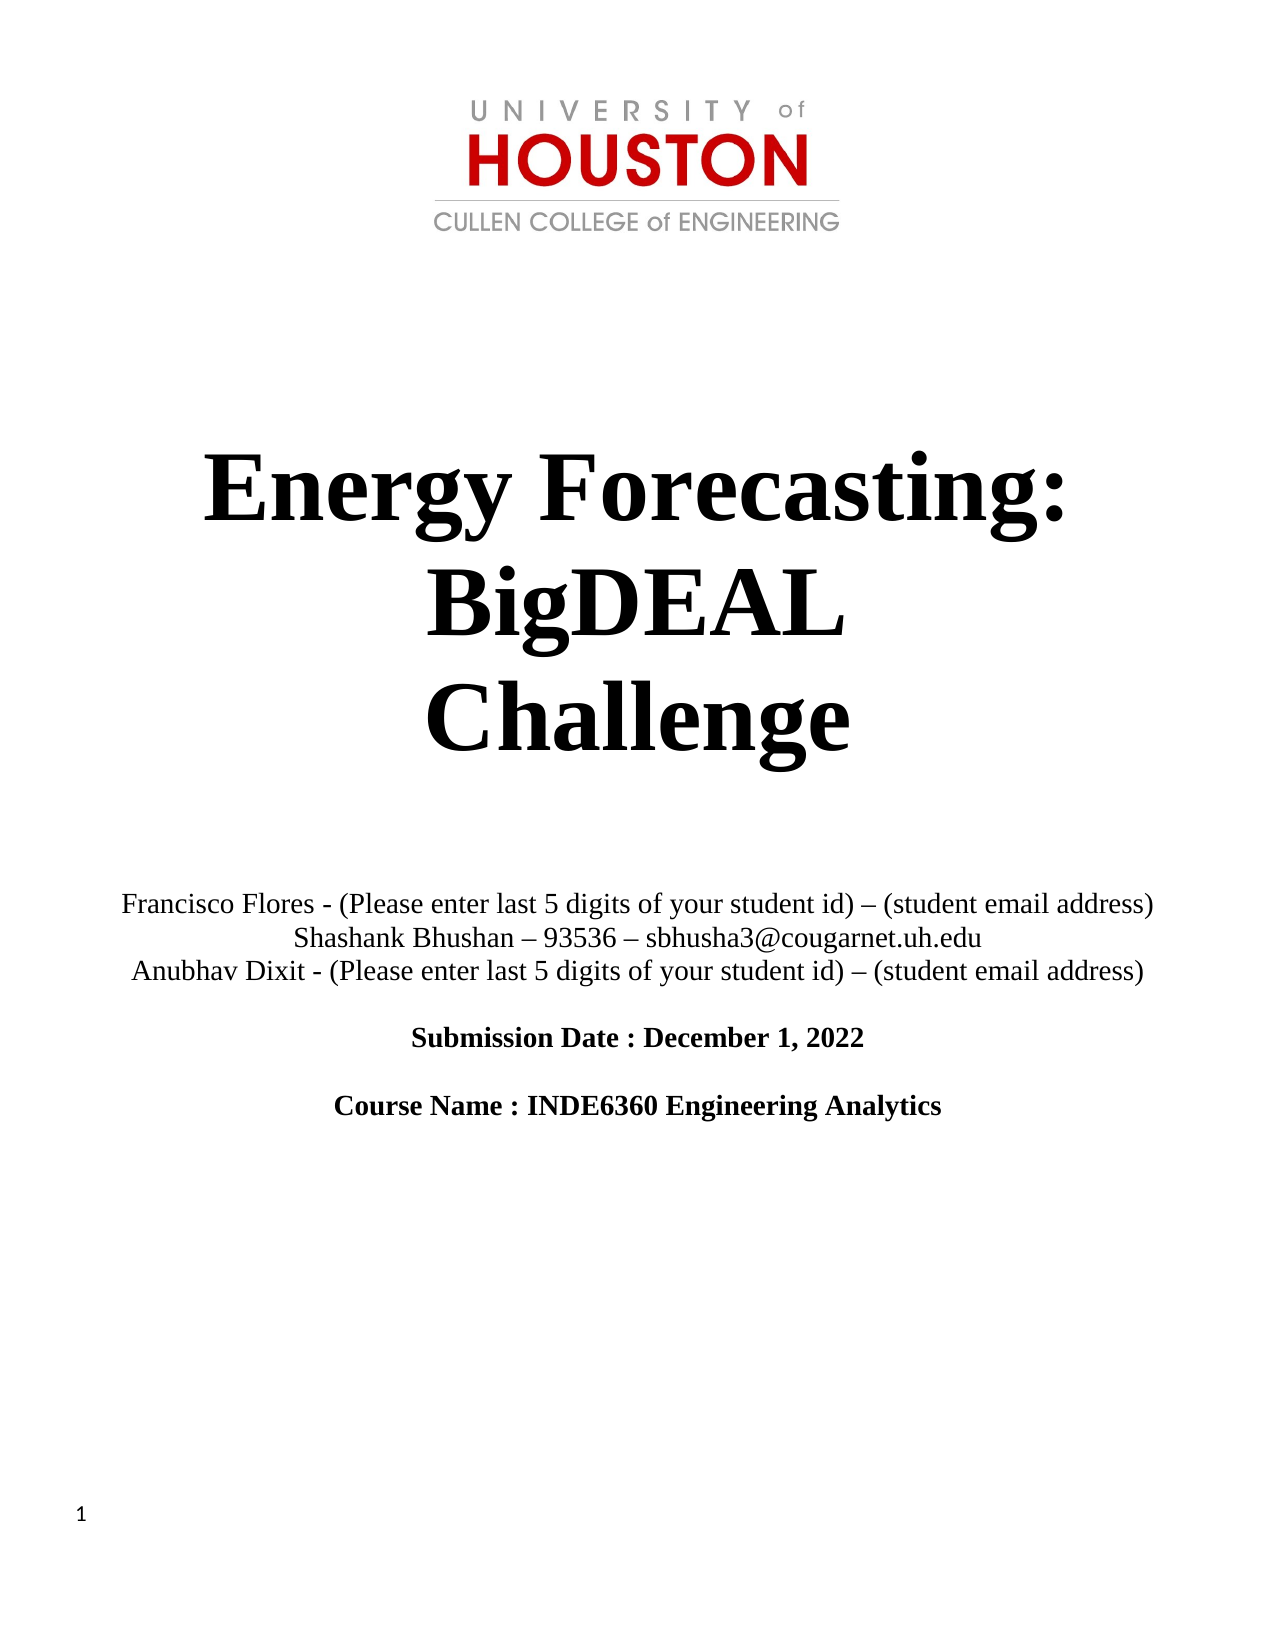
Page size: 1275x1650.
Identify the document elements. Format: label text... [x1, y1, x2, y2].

text Francisco Flores - (Please enter last 5 digits of your student id) – (student email address) [75, 886, 1200, 920]
text Submission Date : December 1, 2022 [75, 1021, 1200, 1054]
text Shashank Bhushan – 93536 – sbhusha3@cougarnet.uh.edu [75, 920, 1200, 953]
text Energy Forecasting: BigDEAL [75, 426, 1200, 656]
picture [417, 75, 858, 250]
text Anubhav Dixit - (Please enter last 5 digits of your student id) – (student email address) [75, 953, 1200, 987]
text Challenge [75, 656, 1200, 771]
text Course Name : INDE6360 Engineering Analytics [75, 1088, 1200, 1121]
